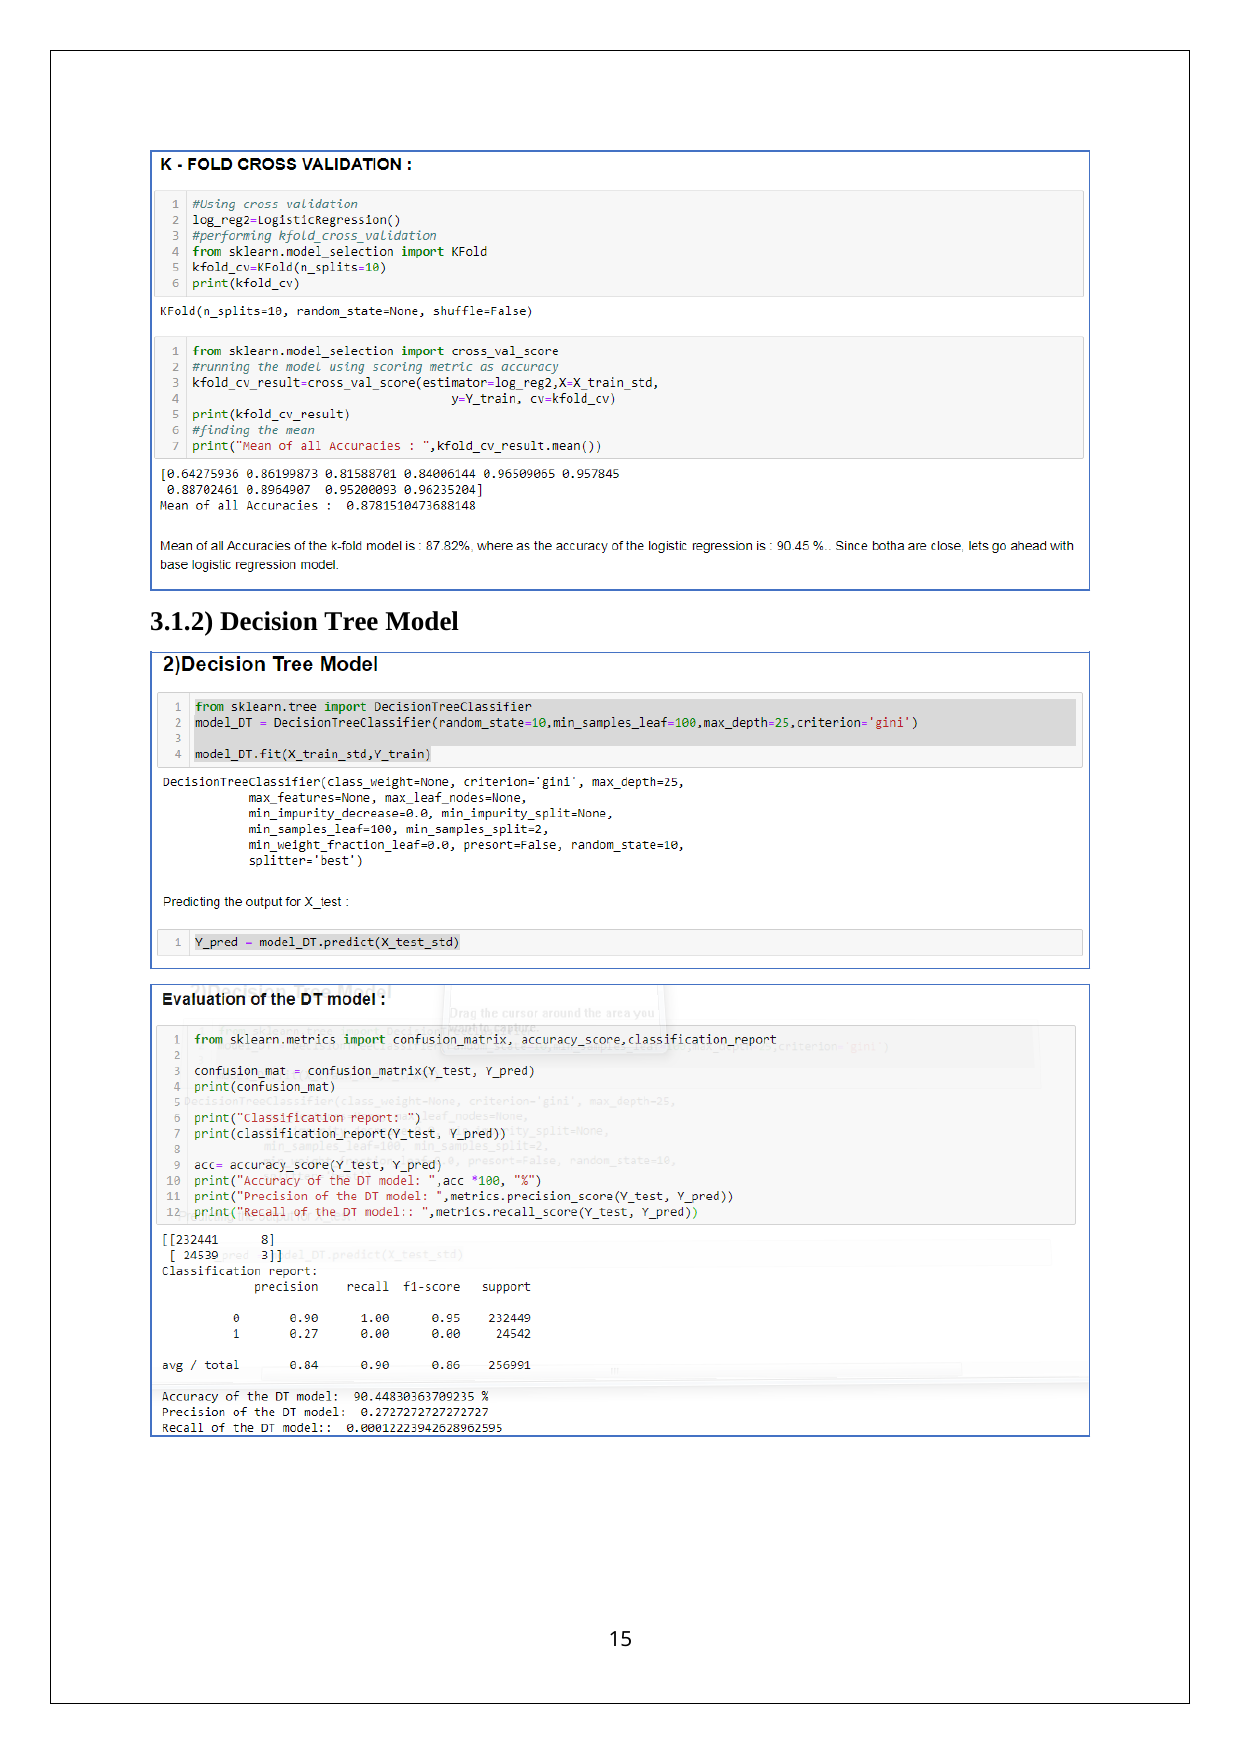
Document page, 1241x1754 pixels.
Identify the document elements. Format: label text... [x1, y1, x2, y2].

picture [152, 985, 1089, 1435]
text 3.1.2) Decision Tree Model [150, 605, 1090, 636]
picture [152, 653, 1089, 968]
picture [152, 152, 1089, 589]
